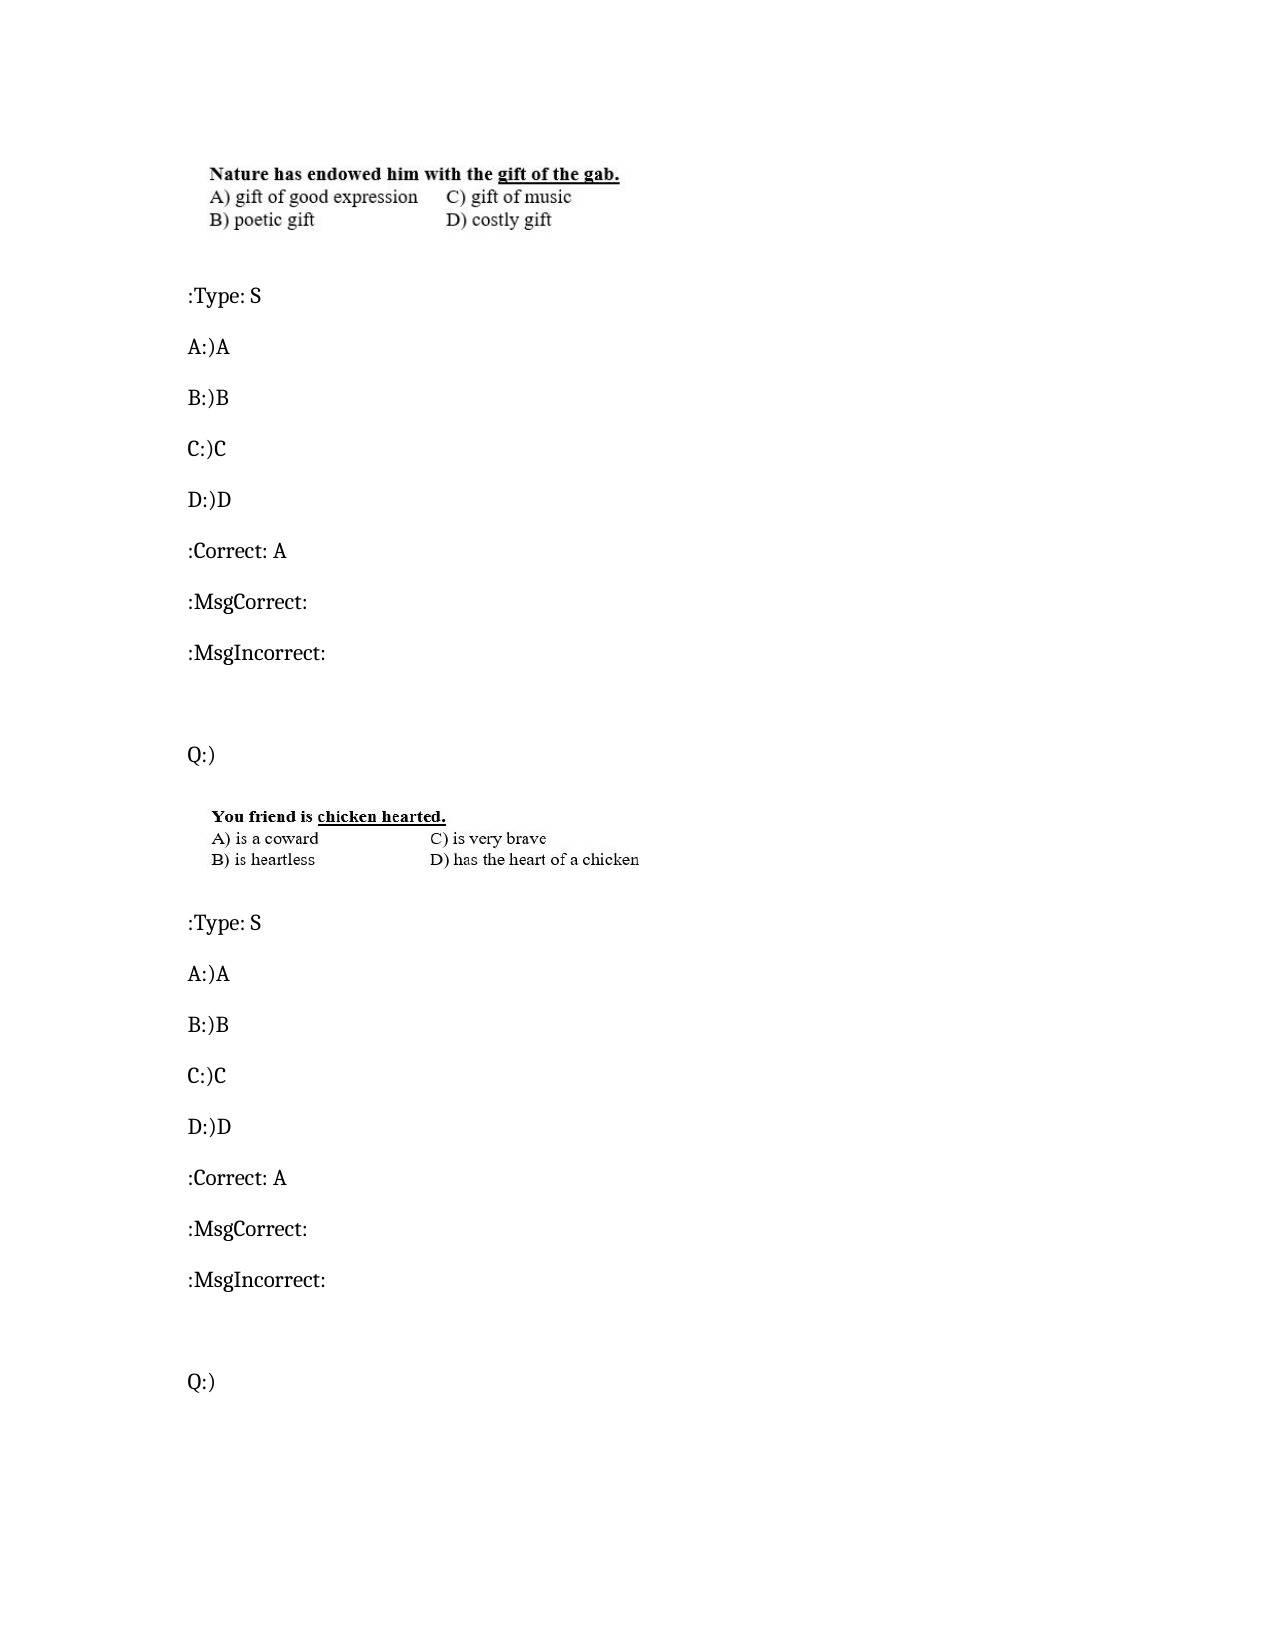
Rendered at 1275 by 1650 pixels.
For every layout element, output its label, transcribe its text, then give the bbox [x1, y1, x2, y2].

text :MsgIncorrect: [187, 1267, 1087, 1293]
text :Correct: A [187, 538, 1087, 564]
text A:)A [187, 334, 1087, 360]
text Q:) [187, 1369, 1087, 1395]
picture [206, 150, 807, 258]
text C:)C [187, 436, 1087, 462]
text :MsgCorrect: [187, 1216, 1087, 1242]
picture [206, 793, 807, 885]
text :Type: S [187, 910, 1087, 936]
text :MsgCorrect: [187, 589, 1087, 615]
text D:)D [187, 487, 1087, 513]
text :Type: S [187, 283, 1087, 309]
text :Correct: A [187, 1165, 1087, 1191]
text B:)B [187, 385, 1087, 411]
text D:)D [187, 1114, 1087, 1140]
text B:)B [187, 1012, 1087, 1038]
text :MsgIncorrect: [187, 640, 1087, 666]
text A:)A [187, 961, 1087, 987]
text Q:) [187, 742, 1087, 768]
text C:)C [187, 1063, 1087, 1089]
